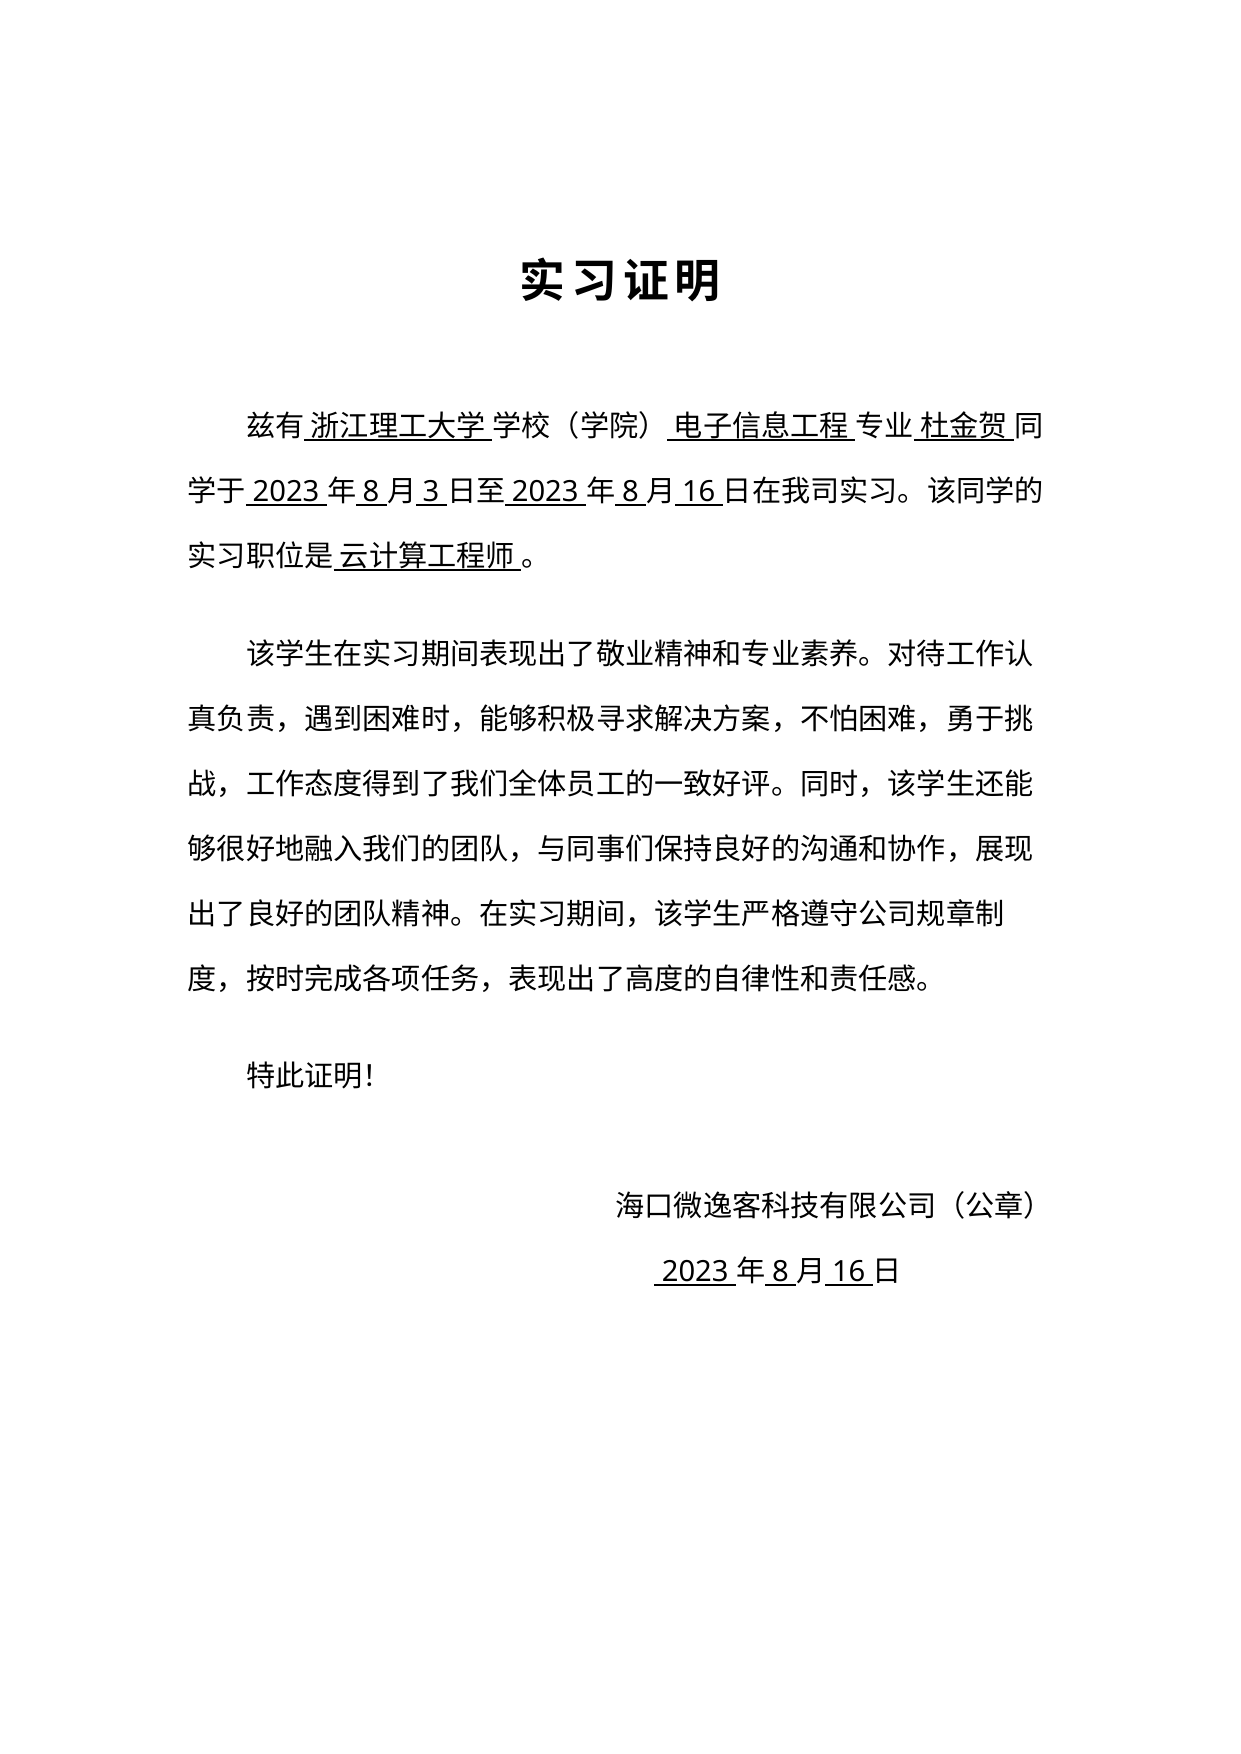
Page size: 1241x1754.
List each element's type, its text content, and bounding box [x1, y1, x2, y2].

text 实习证明 [187, 229, 1053, 326]
text 兹有 浙江理工大学 学校（学院） 电子信息工程 专业 杜金贺 同学于 2023 年 8 月 3 日至 2023 年 8 月 16 日在我司实习。该同学的实习职位是 云计算工程师 。 [187, 391, 1053, 586]
text 该学生在实习期间表现出了敬业精神和专业素养。对待工作认真负责，遇到困难时，能够积极寻求解决方案，不怕困难，勇于挑战，工作态度得到了我们全体员工的一致好评。同时，该学生还能够很好地融入我们的团队，与同事们保持良好的沟通和协作，展现出了良好的团队精神。在实习期间，该学生严格遵守公司规章制度，按时完成各项任务，表现出了高度的自律性和责任感。 [187, 619, 1053, 1009]
text 特此证明！ [187, 1041, 1053, 1106]
text 2023 年 8 月 16 日 [187, 1236, 1053, 1301]
text 海口微逸客科技有限公司（公章） [187, 1171, 1053, 1236]
